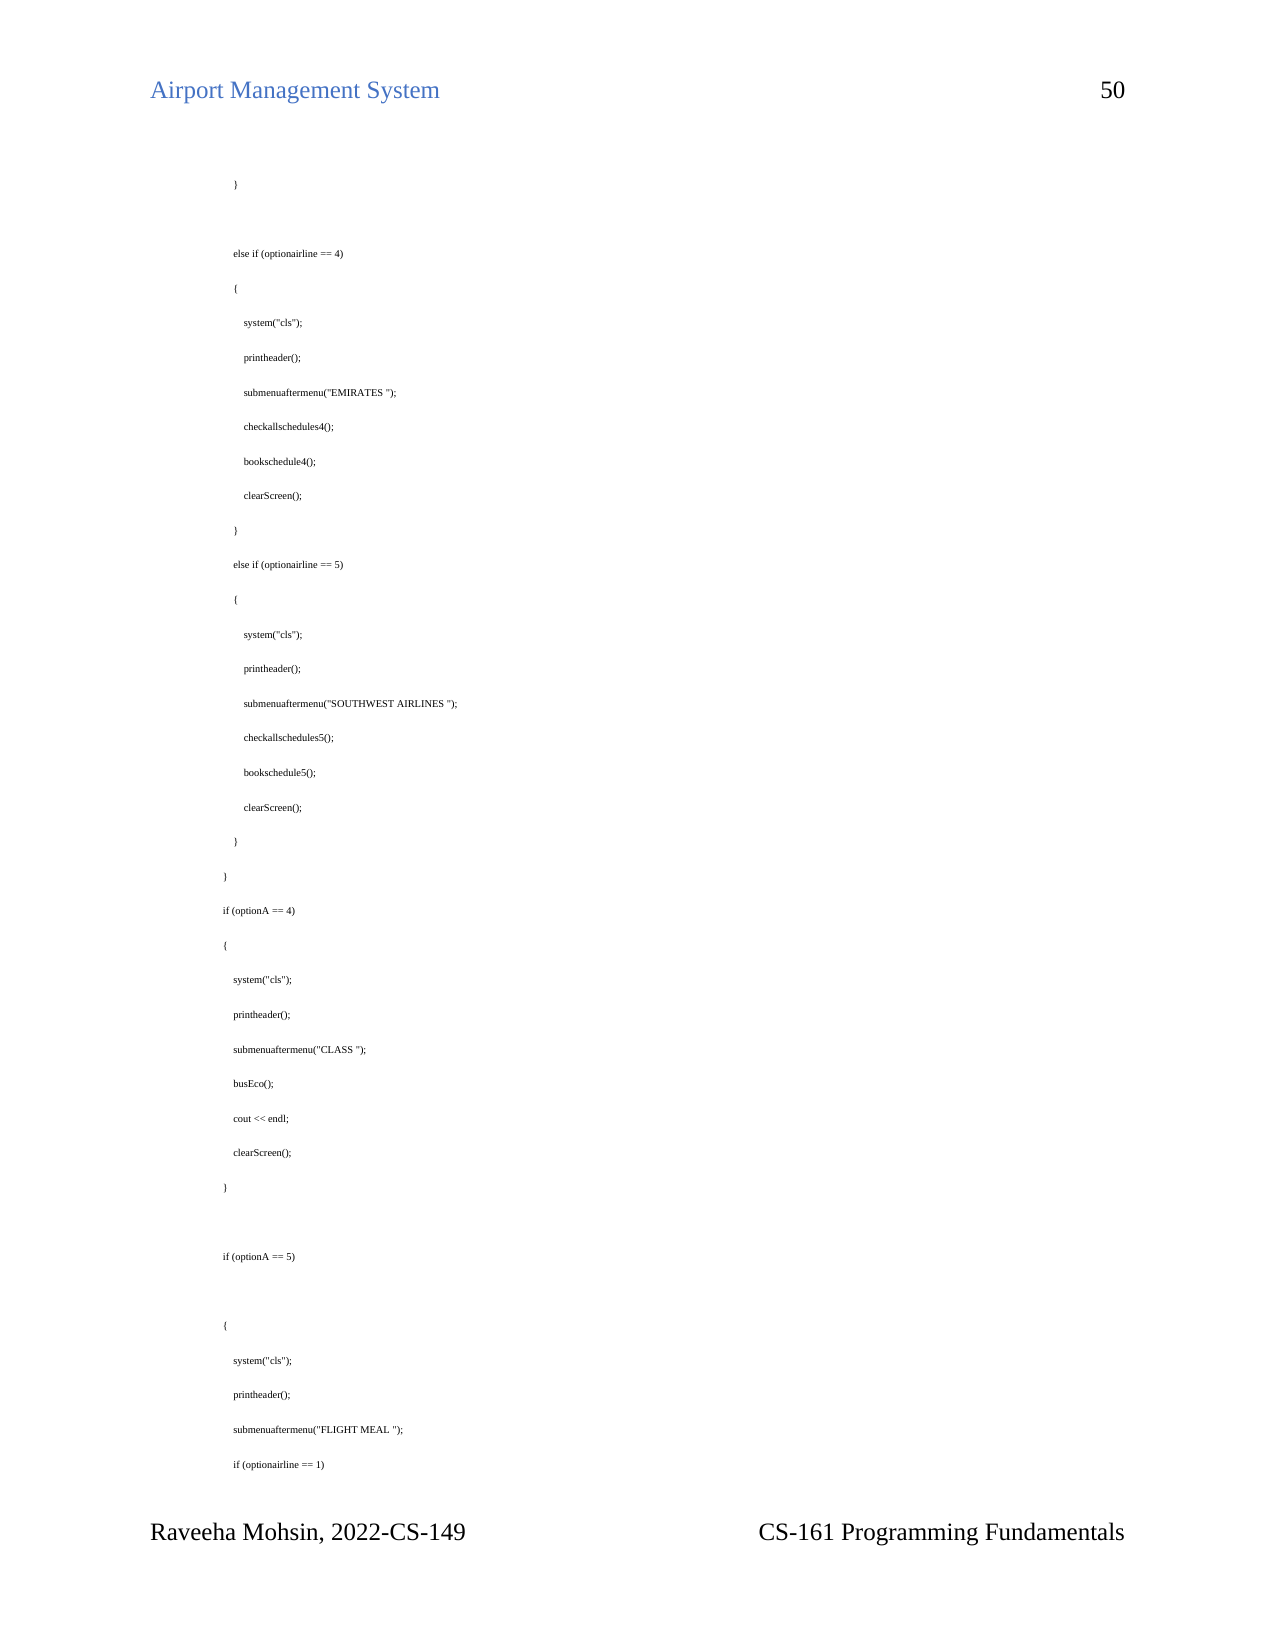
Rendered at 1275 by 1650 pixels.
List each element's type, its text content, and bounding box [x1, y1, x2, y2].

text } [150, 524, 1125, 537]
text system("cls"); [150, 1354, 1125, 1367]
text { [150, 939, 1125, 952]
